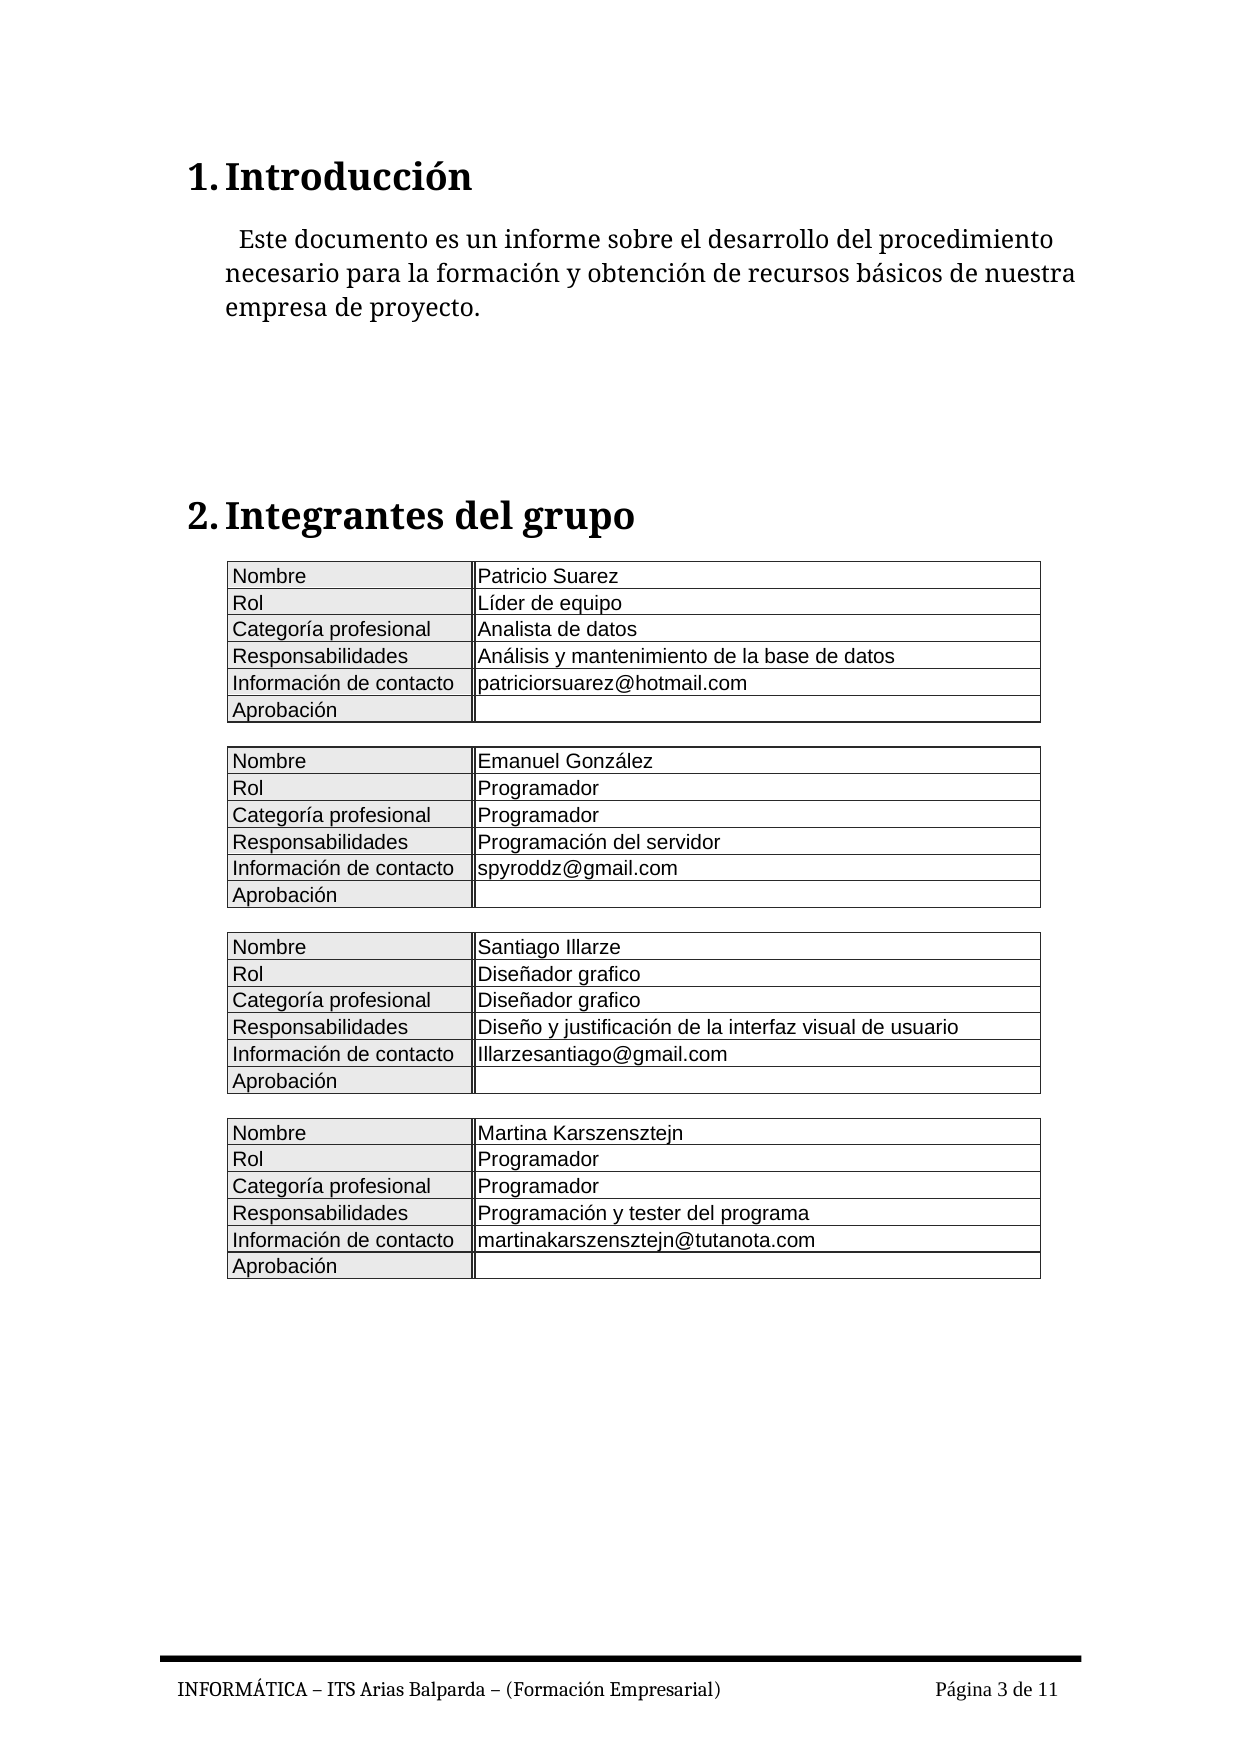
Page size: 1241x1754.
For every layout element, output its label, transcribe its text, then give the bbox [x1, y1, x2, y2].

table_cell Rol [228, 774, 471, 800]
list Introducción [187, 150, 1092, 201]
table_cell [476, 696, 1040, 721]
table_cell Análisis y mantenimiento de la base de datos [476, 642, 1040, 668]
table_cell [476, 1067, 1040, 1093]
table_cell Illarzesantiago@gmail.com [476, 1040, 1040, 1066]
table_header Patricio Suarez [476, 562, 1040, 587]
table_header Emanuel González [476, 748, 1040, 773]
list Integrantes del grupo [187, 489, 1092, 540]
table_cell Información de contacto [228, 855, 471, 880]
table_cell Responsabilidades [228, 828, 471, 853]
table_cell Categoría profesional [228, 801, 471, 827]
table_cell Rol [228, 960, 471, 986]
text Este documento es un informe sobre el desarrollo del procedimiento necesario para la formación y obtención de recursos básicos de nuestra empresa de proyecto. [225, 222, 1092, 324]
table_cell Información de contacto [228, 1040, 471, 1066]
table_cell Programación y tester del programa [476, 1199, 1040, 1225]
table_cell Diseñador grafico [476, 987, 1040, 1012]
table_cell Aprobación [228, 696, 471, 721]
table_cell Programador [476, 1172, 1040, 1198]
table_header Nombre [228, 1119, 471, 1144]
table_cell Información de contacto [228, 669, 471, 694]
table_cell Diseño y justificación de la interfaz visual de usuario [476, 1013, 1040, 1039]
table_header Martina Karszensztejn [476, 1119, 1040, 1144]
table_cell Programación del servidor [476, 828, 1040, 853]
table_cell [476, 881, 1040, 907]
table_cell spyroddz@gmail.com [476, 855, 1040, 880]
table_cell Programador [476, 1145, 1040, 1171]
table_cell Programador [476, 774, 1040, 800]
table_cell Diseñador grafico [476, 960, 1040, 986]
table_cell Responsabilidades [228, 642, 471, 668]
table_cell Rol [228, 589, 471, 614]
table_cell Aprobación [228, 881, 471, 907]
table_cell Líder de equipo [476, 589, 1040, 614]
table_header Nombre [228, 748, 471, 773]
table_header Santiago Illarze [476, 933, 1040, 959]
table_cell Rol [228, 1145, 471, 1171]
table_cell [476, 1253, 1040, 1278]
table_header Nombre [228, 933, 471, 959]
table_cell Analista de datos [476, 615, 1040, 641]
picture [160, 1655, 1082, 1662]
table_cell Programador [476, 801, 1040, 827]
table_cell Aprobación [228, 1067, 471, 1093]
table_cell patriciorsuarez@hotmail.com [476, 669, 1040, 694]
table_cell Categoría profesional [228, 615, 471, 641]
table_cell martinakarszensztejn@tutanota.com [476, 1226, 1040, 1251]
table_cell Información de contacto [228, 1226, 471, 1251]
table_cell Responsabilidades [228, 1013, 471, 1039]
table_cell Responsabilidades [228, 1199, 471, 1225]
table_cell Categoría profesional [228, 1172, 471, 1198]
table_cell Categoría profesional [228, 987, 471, 1012]
table_cell Aprobación [228, 1253, 471, 1278]
table_header Nombre [228, 562, 471, 587]
